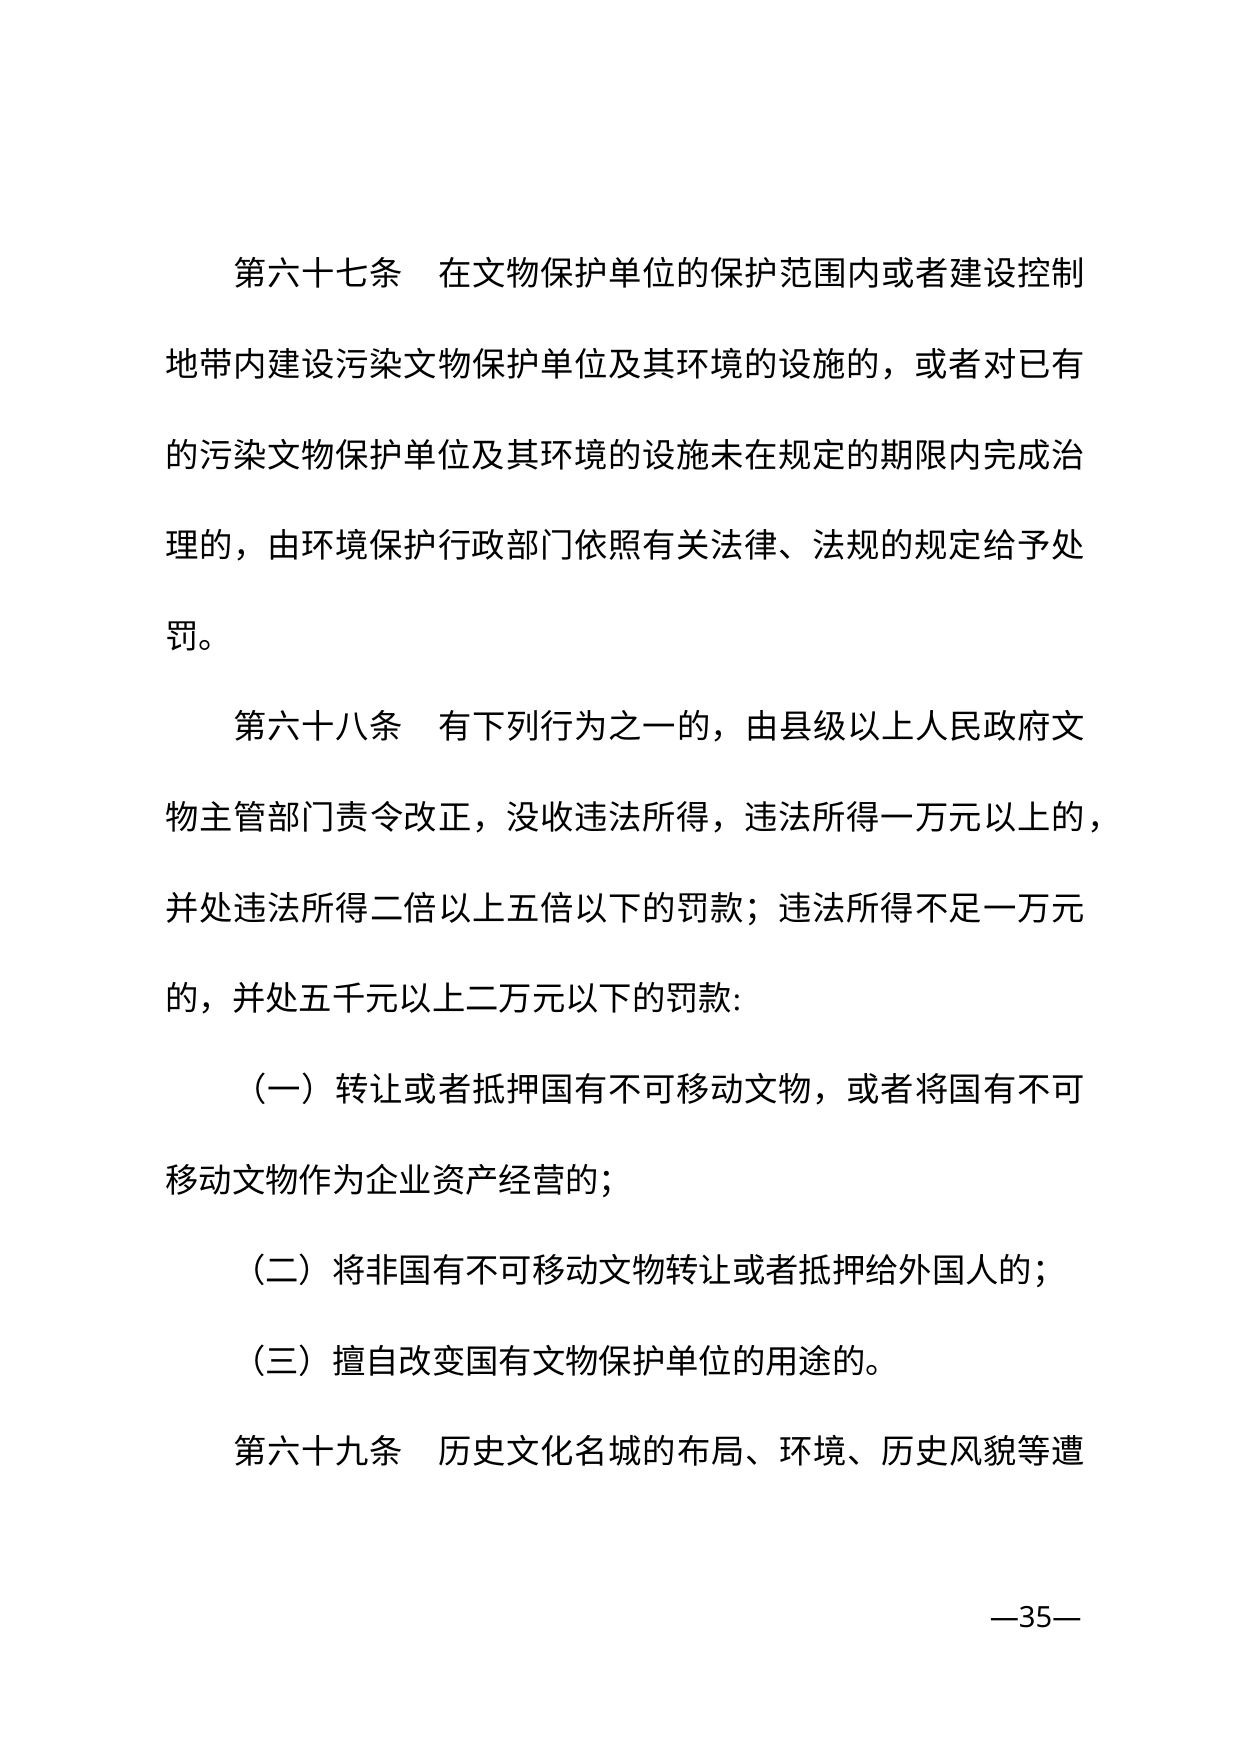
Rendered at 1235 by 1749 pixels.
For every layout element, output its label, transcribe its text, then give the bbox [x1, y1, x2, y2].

text （二）将非国有不可移动文物转让或者抵押给外国人的； [165, 1223, 1087, 1313]
text （三）擅自改变国有文物保护单位的用途的。 [165, 1313, 1087, 1404]
text 第六十八条 有下列行为之一的，由县级以上人民政府文物主管部门责令改正，没收违法所得，违法所得一万元以上的，并处违法所得二倍以上五倍以下的罚款；违法所得不足一万元的，并处五千元以上二万元以下的罚款: [165, 679, 1087, 1042]
text 第六十七条 在文物保护单位的保护范围内或者建设控制地带内建设污染文物保护单位及其环境的设施的，或者对已有的污染文物保护单位及其环境的设施未在规定的期限内完成治理的，由环境保护行政部门依照有关法律、法规的规定给予处罚。 [165, 226, 1087, 679]
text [165, 1404, 1087, 1495]
text （一）转让或者抵押国有不可移动文物，或者将国有不可移动文物作为企业资产经营的； [165, 1042, 1087, 1223]
